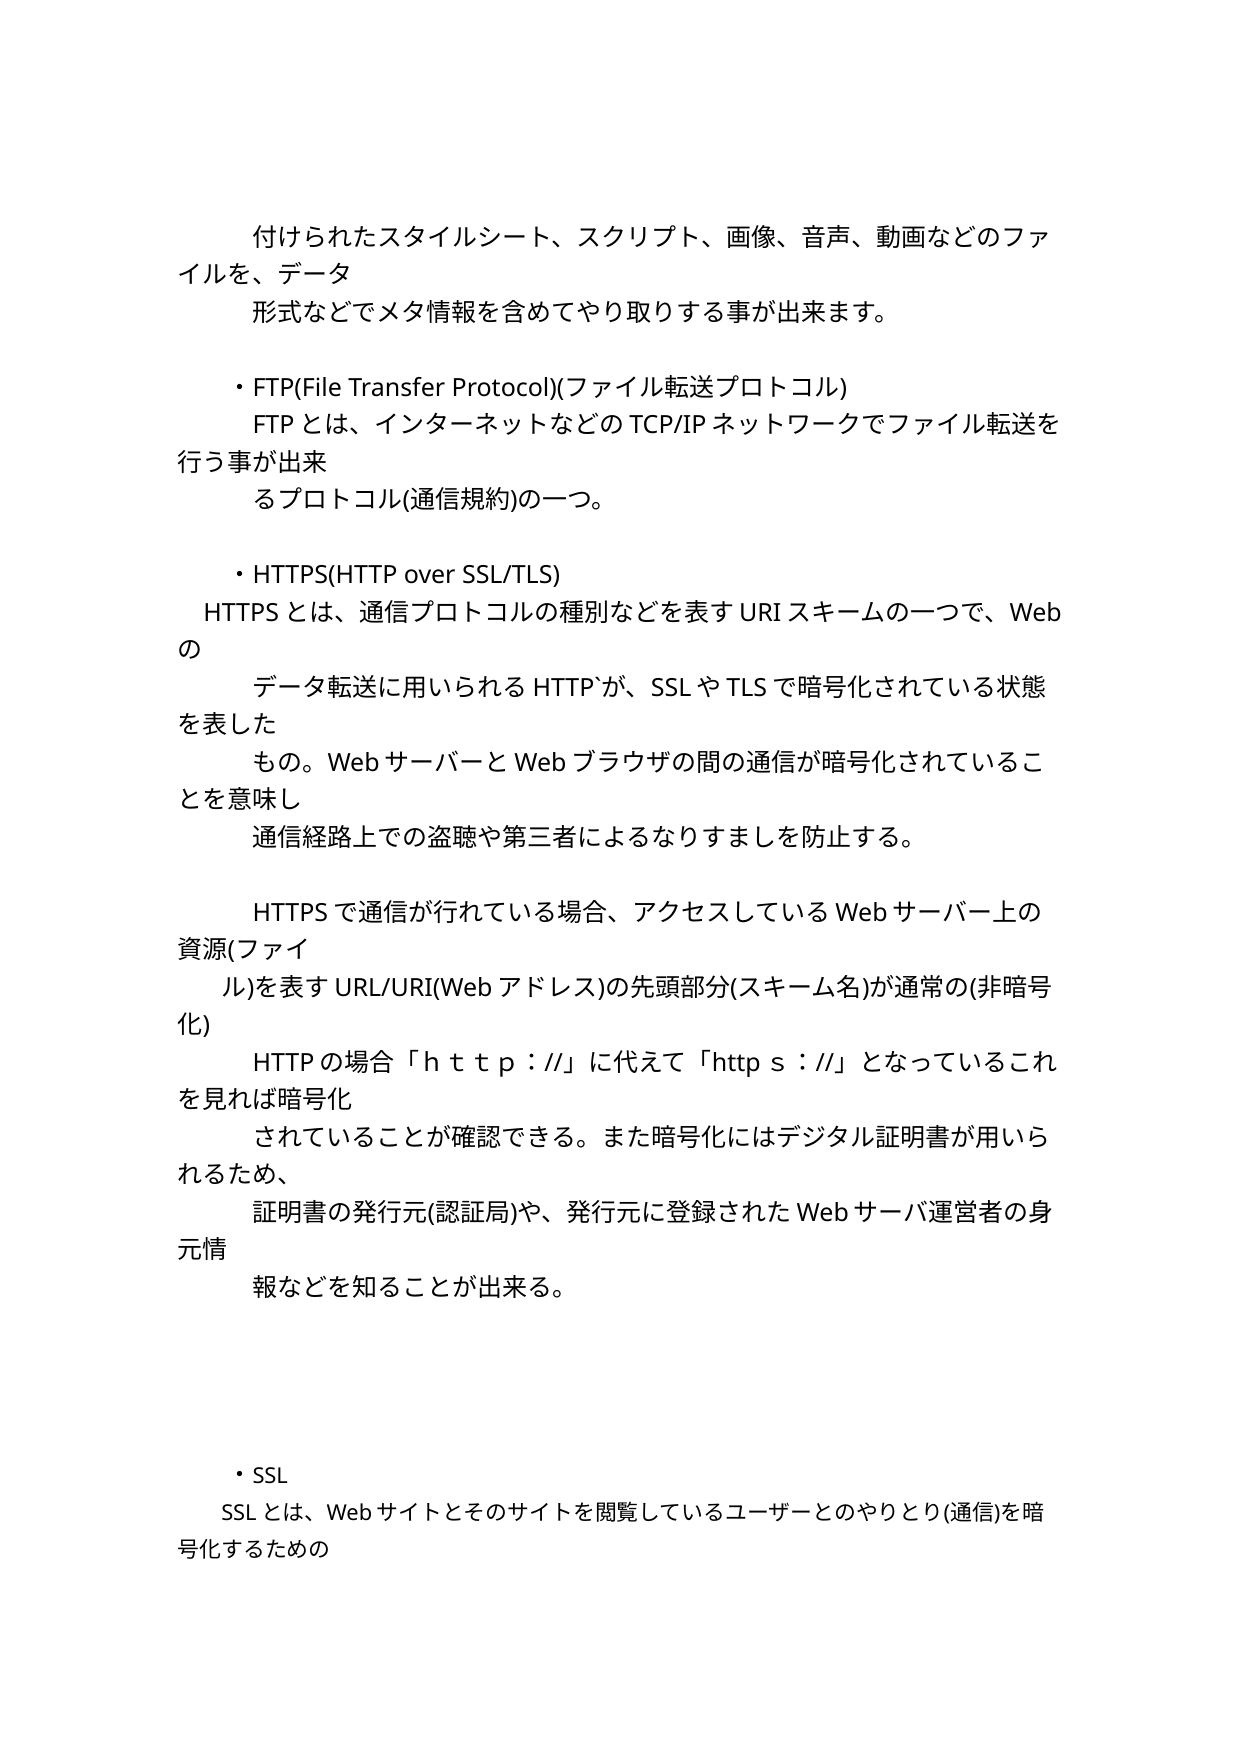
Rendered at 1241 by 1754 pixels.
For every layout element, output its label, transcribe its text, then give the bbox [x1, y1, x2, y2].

text 報などを知ることが出来る。 [177, 1267, 1063, 1304]
text るプロトコル(通信規約)の一つ。 [177, 479, 1063, 517]
text ・HTTPS(HTTP over SSL/TLS) [177, 554, 1063, 592]
text 付けられたスタイルシート、スクリプト、画像、音声、動画などのファイルを、データ [177, 217, 1063, 292]
text 証明書の発行元(認証局)や、発行元に登録されたWebサーバ運営者の身元情 [177, 1192, 1063, 1267]
text データ転送に用いられるHTTP`が、SSLやTLSで暗号化されている状態を表した [177, 667, 1063, 742]
text SSLとは、Webサイトとそのサイトを閲覧しているユーザーとのやりとり(通信)を暗号化するための [177, 1492, 1063, 1567]
text 形式などでメタ情報を含めてやり取りする事が出来ます。 [177, 292, 1063, 329]
text FTPとは、インターネットなどのTCP/IPネットワークでファイル転送を行う事が出来 [177, 404, 1063, 479]
text ル)を表すURL/URI(Webアドレス)の先頭部分(スキーム名)が通常の(非暗号化) [177, 967, 1063, 1042]
text HTTPSで通信が行れている場合、アクセスしているWebサーバー上の資源(ファイ [177, 892, 1063, 967]
text ・FTP(File Transfer Protocol)(ファイル転送プロトコル) [177, 367, 1063, 404]
text HTTPの場合「ｈｔｔｐ：//」に代えて「httpｓ：//」となっているこれを見れば暗号化 [177, 1042, 1063, 1117]
text されていることが確認できる。また暗号化にはデジタル証明書が用いられるため、 [177, 1117, 1063, 1192]
text HTTPSとは、通信プロトコルの種別などを表すURIスキームの一つで、Webの [177, 592, 1063, 667]
text ・SSL [177, 1454, 1063, 1492]
text もの。WebサーバーとWebブラウザの間の通信が暗号化されていることを意味し [177, 742, 1063, 817]
text 通信経路上での盗聴や第三者によるなりすましを防止する。 [177, 817, 1063, 854]
